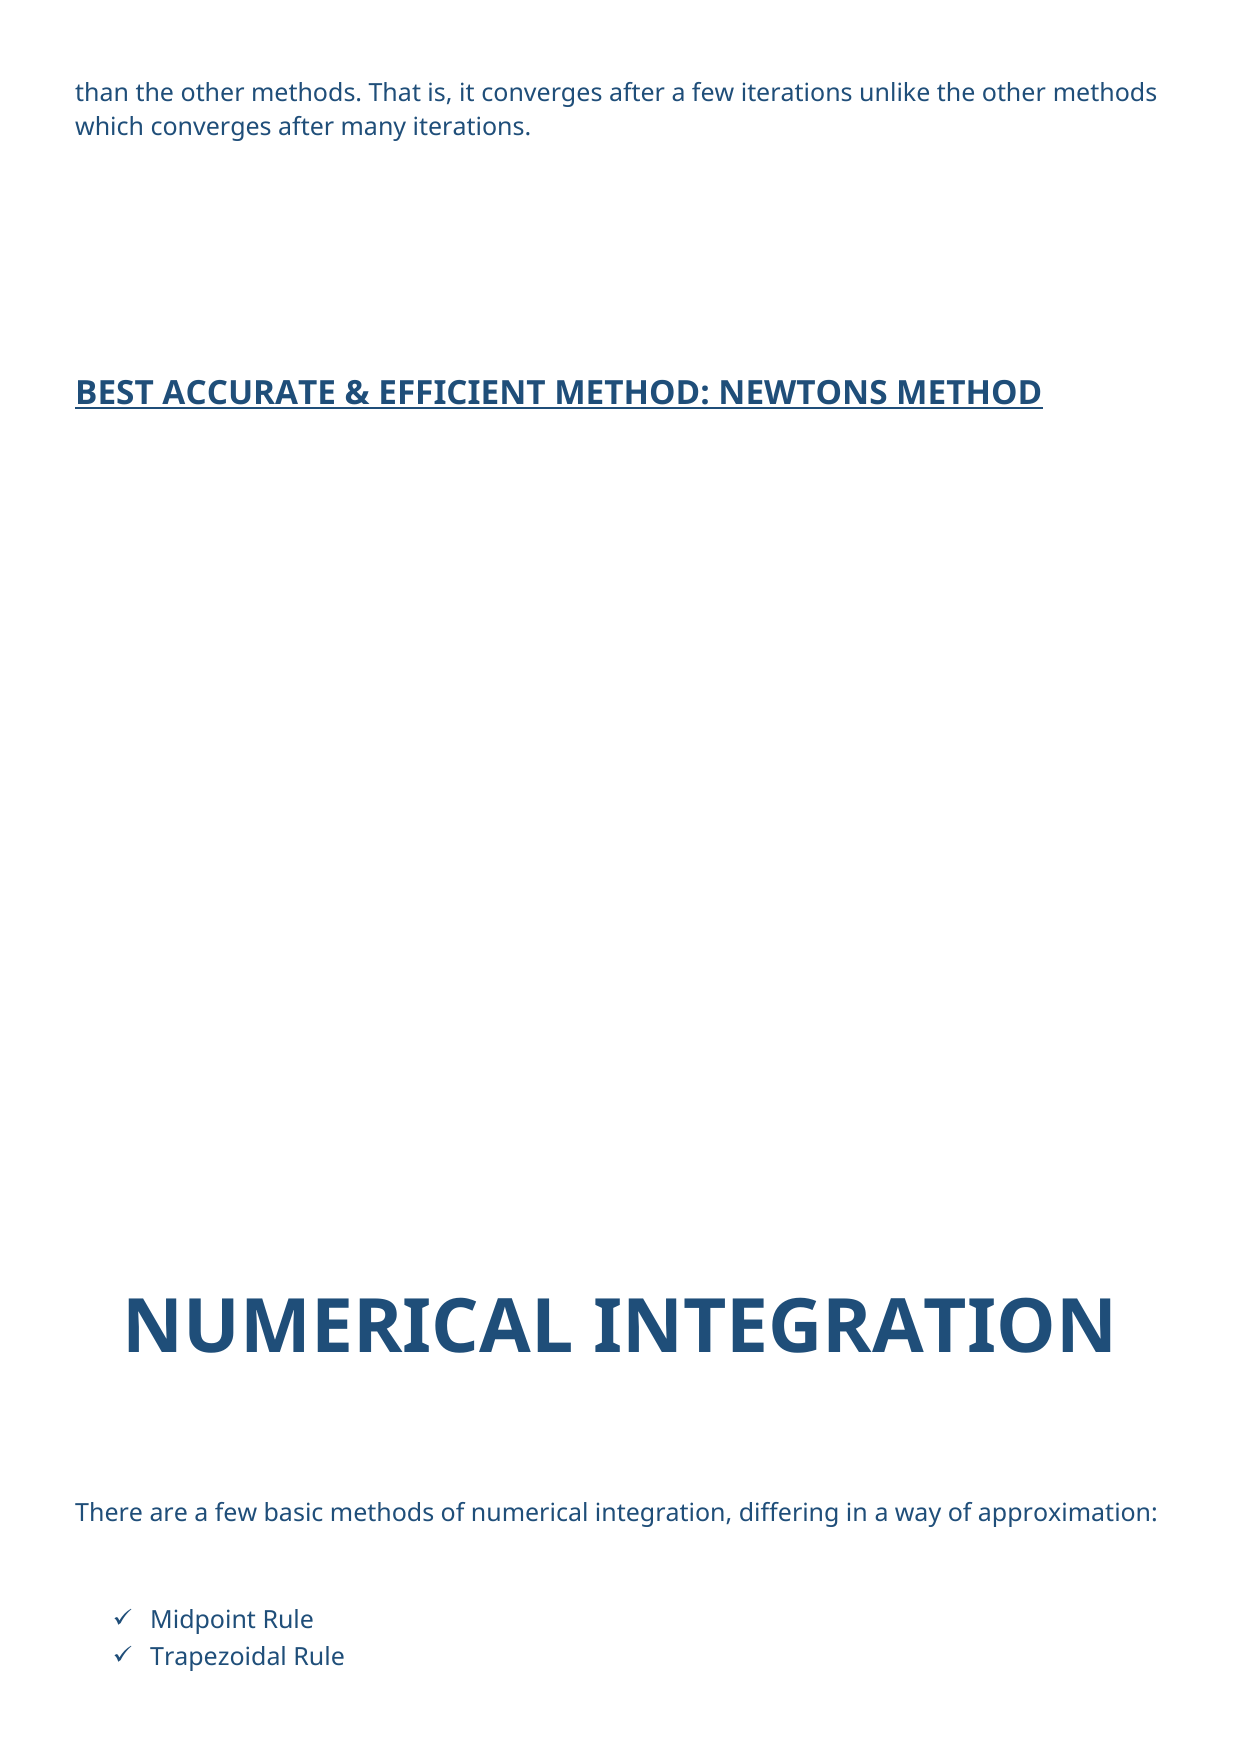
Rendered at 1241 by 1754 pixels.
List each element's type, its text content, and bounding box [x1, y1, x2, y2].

text BEST ACCURATE & EFFICIENT METHOD: NEWTONS METHOD [75, 368, 1165, 414]
list Trapezoidal Rule [112, 1639, 1165, 1673]
list Midpoint Rule [112, 1602, 1165, 1636]
text There are a few basic methods of numerical integration, differing in a way of approximation: [75, 1495, 1165, 1529]
text NUMERICAL INTEGRATION [75, 1272, 1165, 1374]
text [75, 75, 1165, 143]
